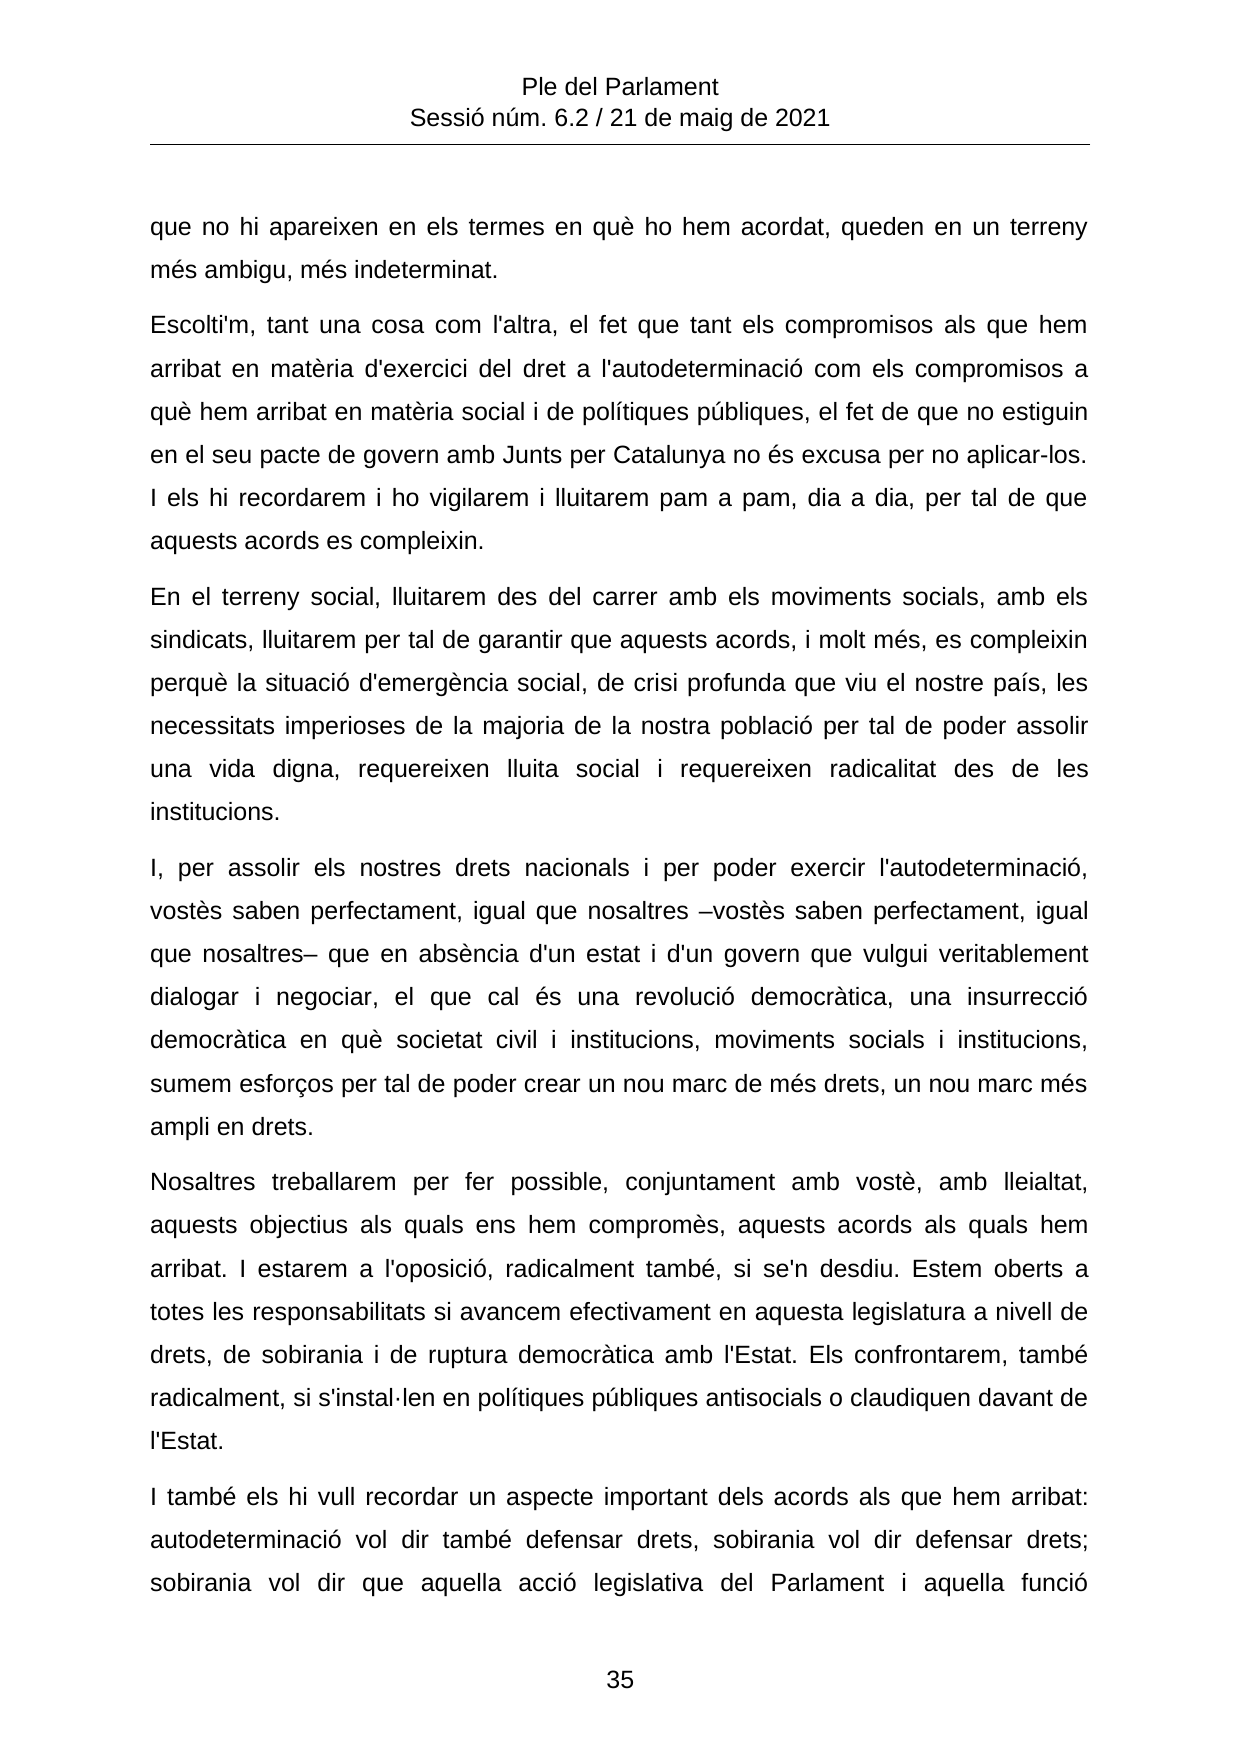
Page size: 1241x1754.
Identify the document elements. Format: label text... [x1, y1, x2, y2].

text En el terreny social, lluitarem des del carrer amb els moviments socials, amb els sindicats, lluitarem per tal de garantir que aquests acords, i molt més, es compleixin perquè la situació d'emergència social, de crisi profunda que viu el nostre país, les necessitats imperioses de la majoria de la nostra població per tal de poder assolir una vida digna, requereixen lluita social i requereixen radicalitat des de les institucions. [150, 582, 1090, 826]
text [150, 1482, 1090, 1597]
text I, per assolir els nostres drets nacionals i per poder exercir l'autodeterminació, vostès saben perfectament, igual que nosaltres –vostès saben perfectament, igual que nosaltres– que en absència d'un estat i d'un govern que vulgui veritablement dialogar i negociar, el que cal és una revolució democràtica, una insurrecció democràtica en què societat civil i institucions, moviments socials i institucions, sumem esforços per tal de poder crear un nou marc de més drets, un nou marc més ampli en drets. [150, 853, 1090, 1141]
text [150, 212, 1090, 284]
text Nosaltres treballarem per fer possible, conjuntament amb vostè, amb lleialtat, aquests objectius als quals ens hem compromès, aquests acords als quals hem arribat. I estarem a l'oposició, radicalment també, si se'n desdiu. Estem oberts a totes les responsabilitats si avancem efectivament en aquesta legislatura a nivell de drets, de sobirania i de ruptura democràtica amb l'Estat. Els confrontarem, també radicalment, si s'instal·len en polítiques públiques antisocials o claudiquen davant de l'Estat. [150, 1167, 1090, 1455]
text Escolti'm, tant una cosa com l'altra, el fet que tant els compromisos als que hem arribat en matèria d'exercici del dret a l'autodeterminació com els compromisos a què hem arribat en matèria social i de polítiques públiques, el fet de que no estiguin en el seu pacte de govern amb Junts per Catalunya no és excusa per no aplicar-los. I els hi recordarem i ho vigilarem i lluitarem pam a pam, dia a dia, per tal de que aquests acords es compleixin. [150, 311, 1090, 555]
